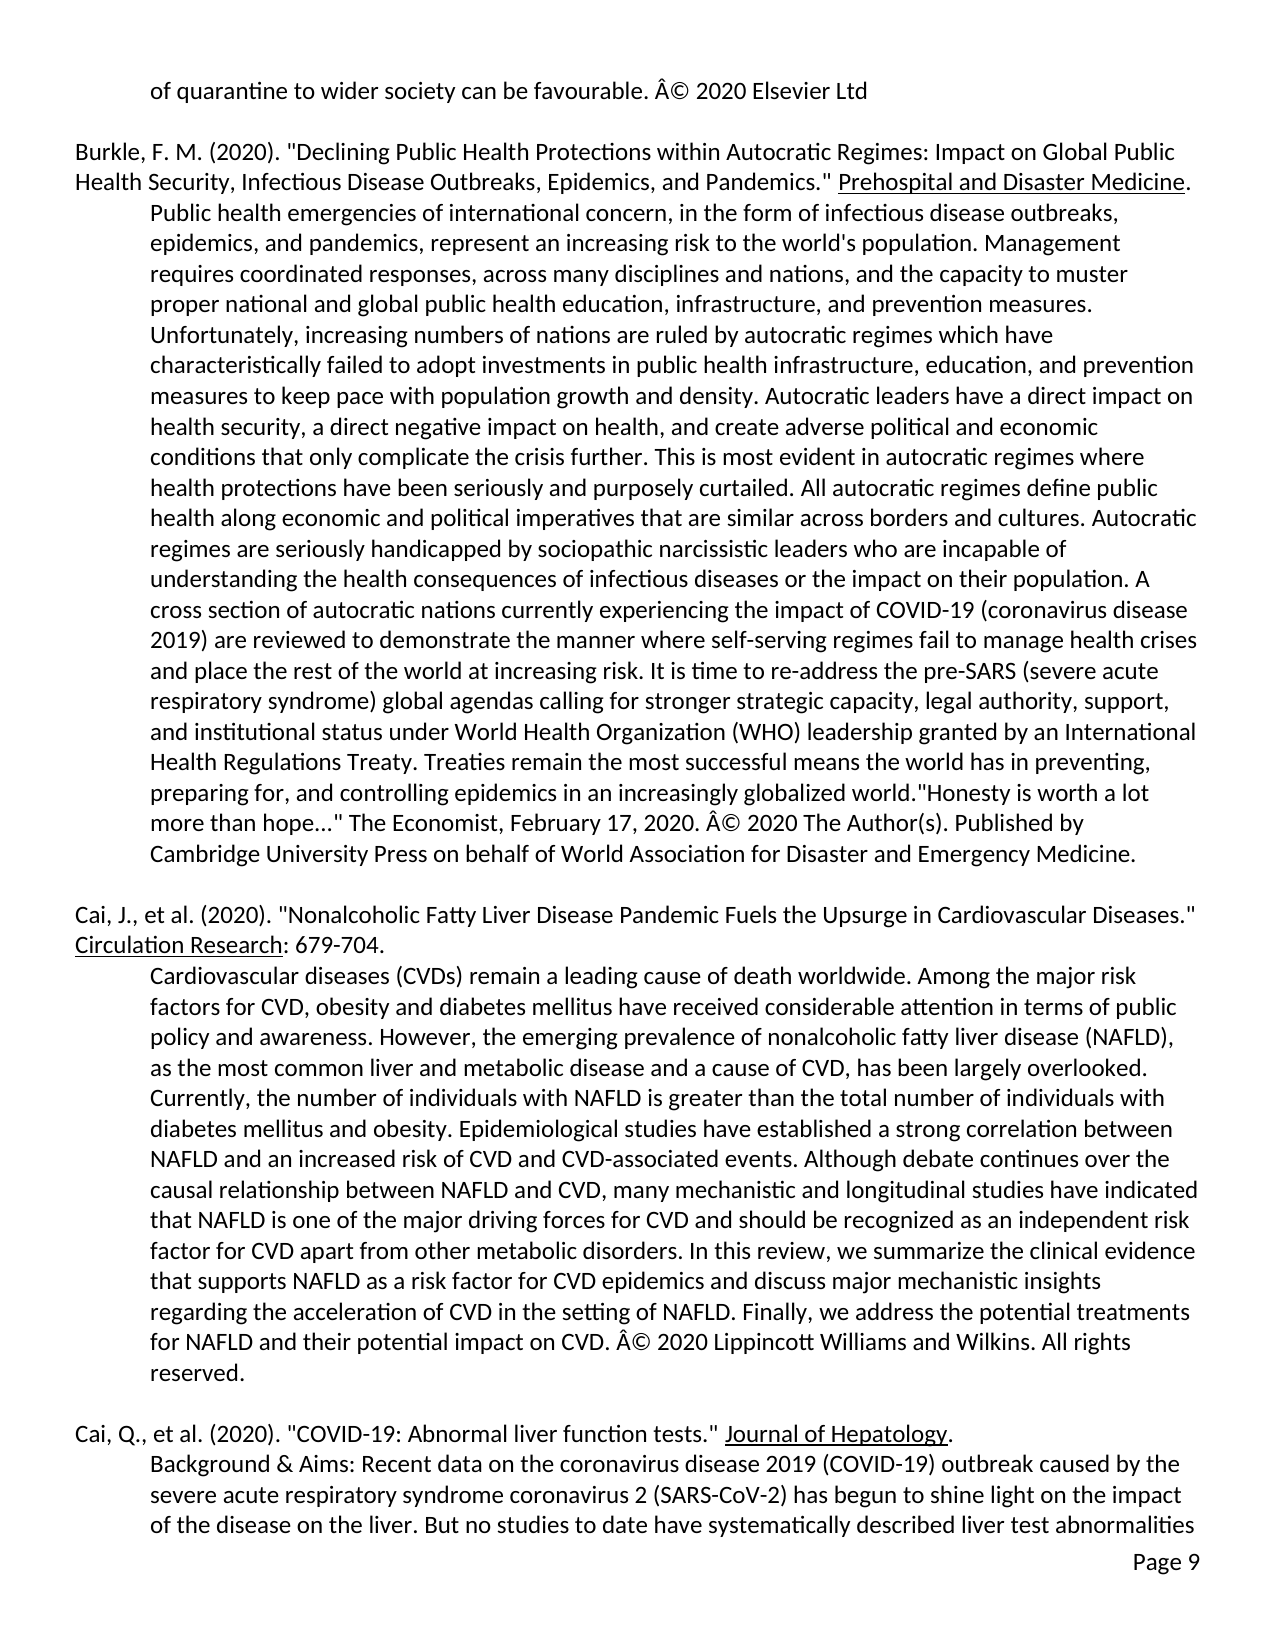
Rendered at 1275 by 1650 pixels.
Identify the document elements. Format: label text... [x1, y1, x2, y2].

text Cai, J., et al. (2020). "Nonalcoholic Fatty Liver Disease Pandemic Fuels the Upsurge in Cardiovascular Diseases." Circulation Research: 679-704. [75, 899, 1200, 960]
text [75, 1448, 1200, 1540]
text Burkle, F. M. (2020). "Declining Public Health Protections within Autocratic Regimes: Impact on Global Public Health Security, Infectious Disease Outbreaks, Epidemics, and Pandemics." Prehospital and Disaster Medicine. [75, 136, 1200, 197]
text Public health emergencies of international concern, in the form of infectious disease outbreaks, epidemics, and pandemics, represent an increasing risk to the world's population. Management requires coordinated responses, across many disciplines and nations, and the capacity to muster proper national and global public health education, infrastructure, and prevention measures. Unfortunately, increasing numbers of nations are ruled by autocratic regimes which have characteristically failed to adopt investments in public health infrastructure, education, and prevention measures to keep pace with population growth and density. Autocratic leaders have a direct impact on health security, a direct negative impact on health, and create adverse political and economic conditions that only complicate the crisis further. This is most evident in autocratic regimes where health protections have been seriously and purposely curtailed. All autocratic regimes define public health along economic and political imperatives that are similar across borders and cultures. Autocratic regimes are seriously handicapped by sociopathic narcissistic leaders who are incapable of understanding the health consequences of infectious diseases or the impact on their population. A cross section of autocratic nations currently experiencing the impact of COVID-19 (coronavirus disease 2019) are reviewed to demonstrate the manner where self-serving regimes fail to manage health crises and place the rest of the world at increasing risk. It is time to re-address the pre-SARS (severe acute respiratory syndrome) global agendas calling for stronger strategic capacity, legal authority, support, and institutional status under World Health Organization (WHO) leadership granted by an International Health Regulations Treaty. Treaties remain the most successful means the world has in preventing, preparing for, and controlling epidemics in an increasingly globalized world."Honesty is worth a lot more than hope..." The Economist, February 17, 2020. Â© 2020 The Author(s). Published by Cambridge University Press on behalf of World Association for Disaster and Emergency Medicine. [75, 197, 1200, 868]
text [75, 75, 1200, 106]
text Cardiovascular diseases (CVDs) remain a leading cause of death worldwide. Among the major risk factors for CVD, obesity and diabetes mellitus have received considerable attention in terms of public policy and awareness. However, the emerging prevalence of nonalcoholic fatty liver disease (NAFLD), as the most common liver and metabolic disease and a cause of CVD, has been largely overlooked. Currently, the number of individuals with NAFLD is greater than the total number of individuals with diabetes mellitus and obesity. Epidemiological studies have established a strong correlation between NAFLD and an increased risk of CVD and CVD-associated events. Although debate continues over the causal relationship between NAFLD and CVD, many mechanistic and longitudinal studies have indicated that NAFLD is one of the major driving forces for CVD and should be recognized as an independent risk factor for CVD apart from other metabolic disorders. In this review, we summarize the clinical evidence that supports NAFLD as a risk factor for CVD epidemics and discuss major mechanistic insights regarding the acceleration of CVD in the setting of NAFLD. Finally, we address the potential treatments for NAFLD and their potential impact on CVD. Â© 2020 Lippincott Williams and Wilkins. All rights reserved. [75, 960, 1200, 1387]
text Cai, Q., et al. (2020). "COVID-19: Abnormal liver function tests." Journal of Hepatology. [75, 1418, 1200, 1448]
